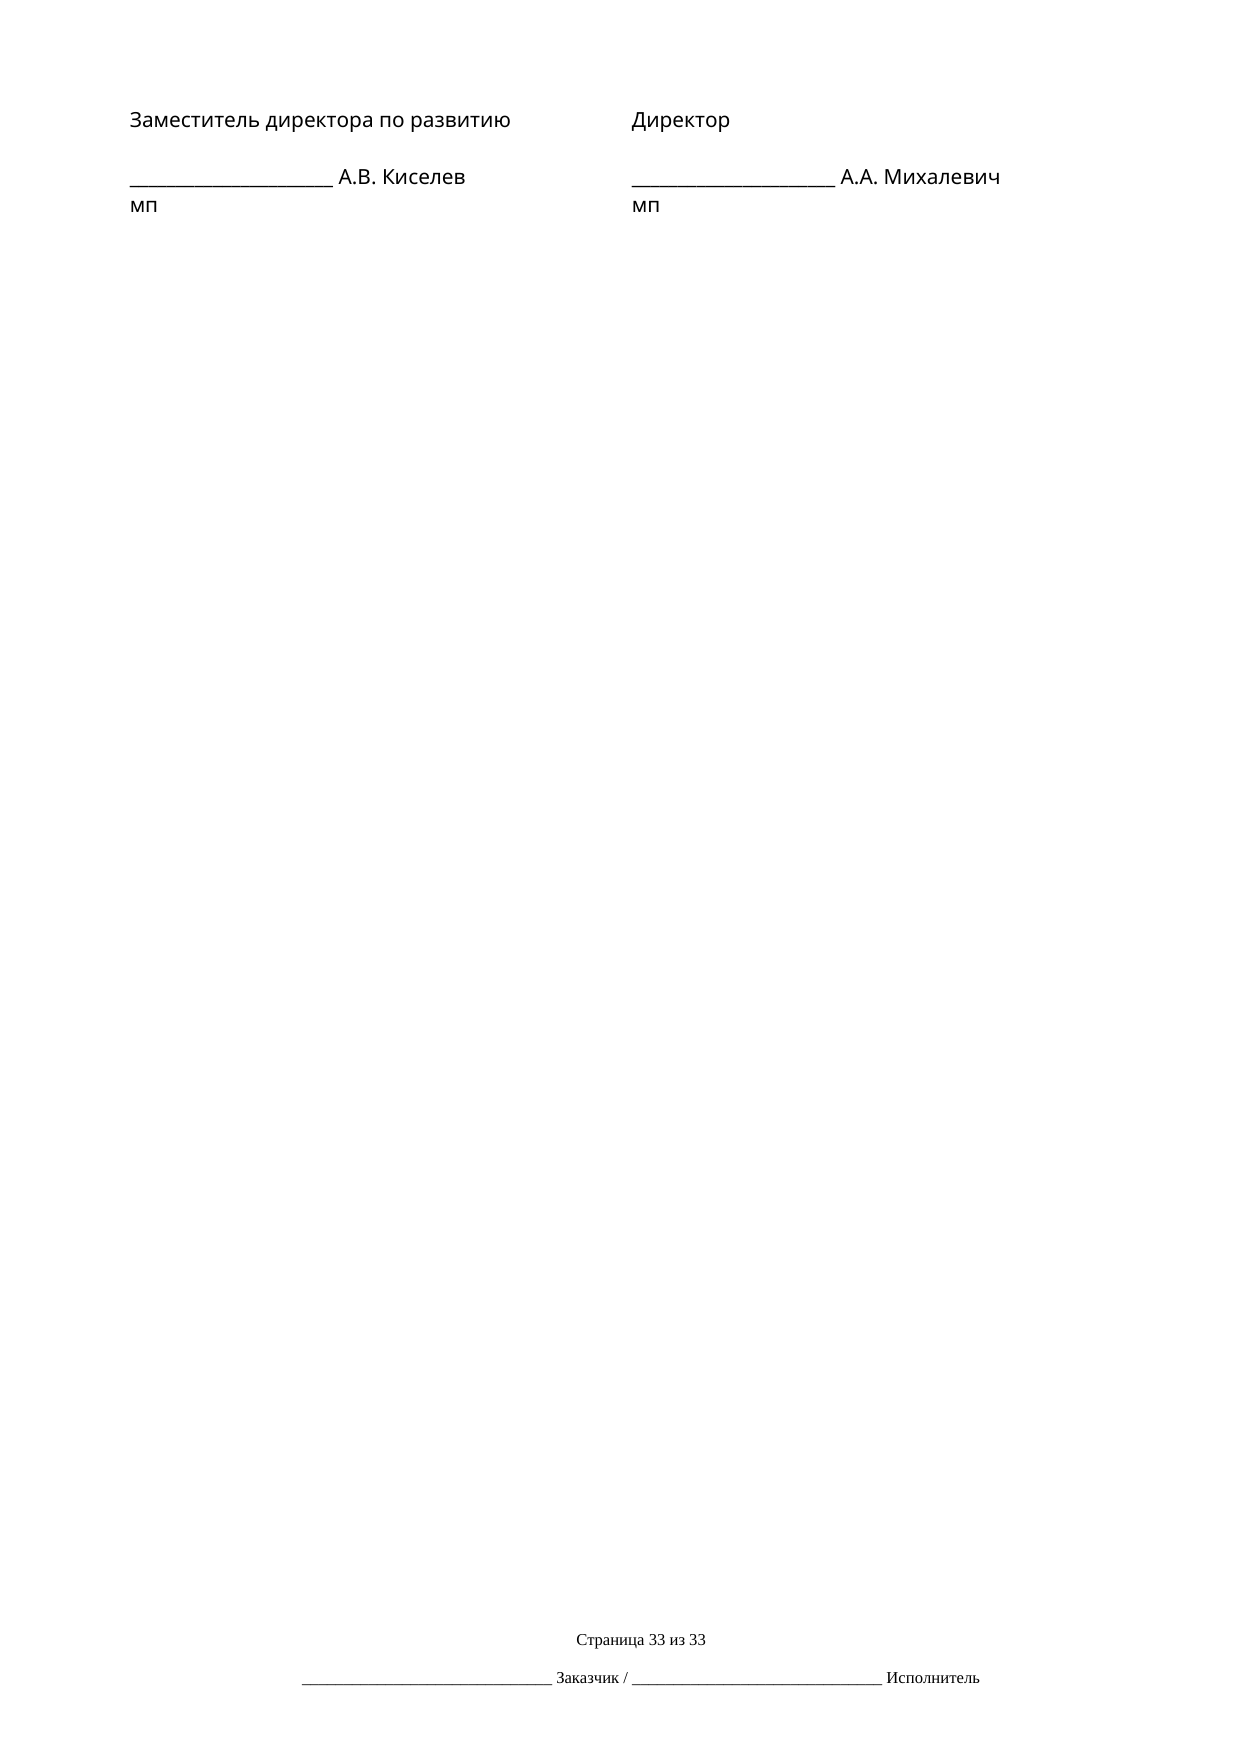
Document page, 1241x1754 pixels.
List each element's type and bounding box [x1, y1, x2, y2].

table_cell [620, 77, 1137, 219]
table_cell [118, 77, 620, 219]
